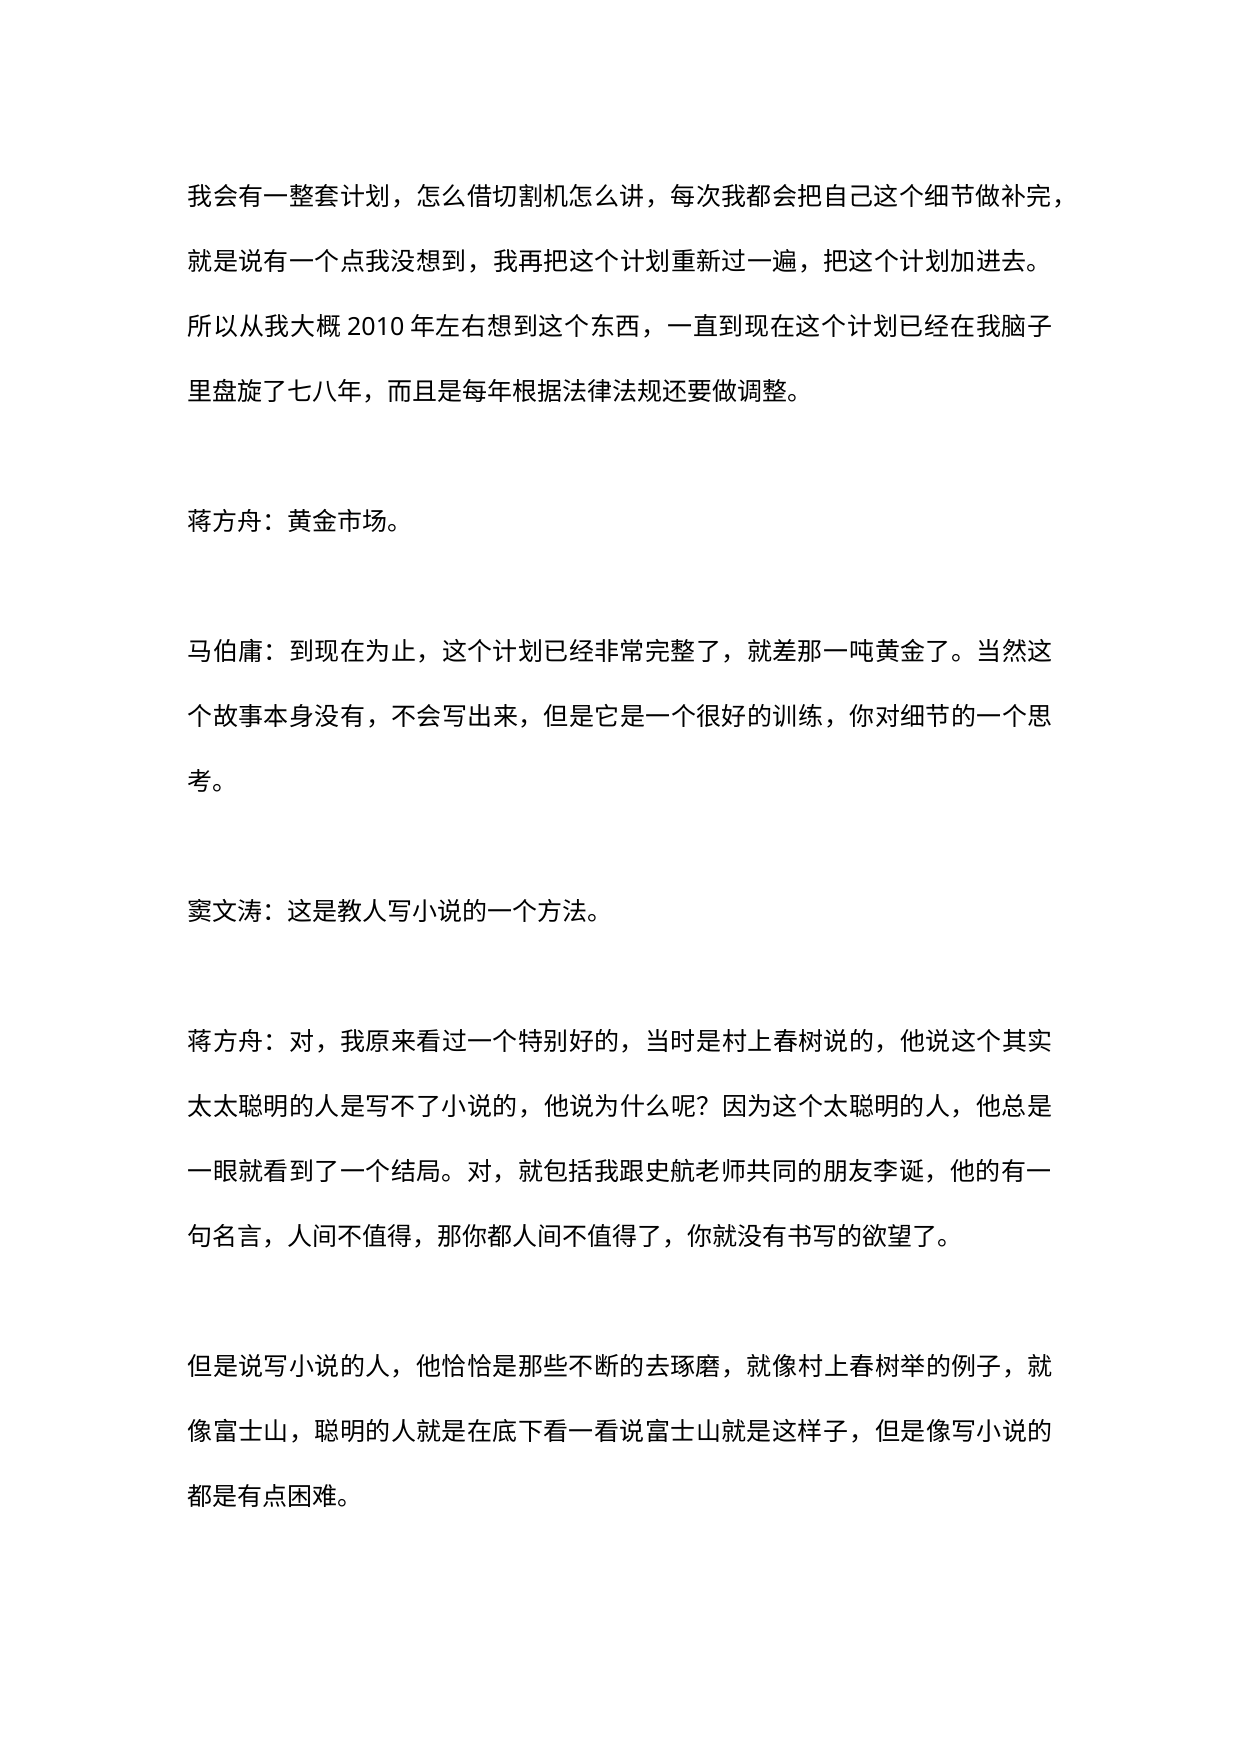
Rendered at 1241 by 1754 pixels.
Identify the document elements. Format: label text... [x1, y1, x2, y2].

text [187, 162, 1053, 422]
text 窦文涛：这是教人写小说的一个方法。 [187, 877, 1053, 942]
text 蒋方舟：对，我原来看过一个特别好的，当时是村上春树说的，他说这个其实太太聪明的人是写不了小说的，他说为什么呢？因为这个太聪明的人，他总是一眼就看到了一个结局。对，就包括我跟史航老师共同的朋友李诞，他的有一句名言，人间不值得，那你都人间不值得了，你就没有书写的欲望了。 [187, 1007, 1053, 1267]
text 蒋方舟：黄金市场。 [187, 487, 1053, 552]
text 但是说写小说的人，他恰恰是那些不断的去琢磨，就像村上春树举的例子，就像富士山，聪明的人就是在底下看一看说富士山就是这样子，但是像写小说的都是有点困难。 [187, 1332, 1053, 1527]
text 马伯庸：到现在为止，这个计划已经非常完整了，就差那一吨黄金了。当然这个故事本身没有，不会写出来，但是它是一个很好的训练，你对细节的一个思考。 [187, 617, 1053, 812]
